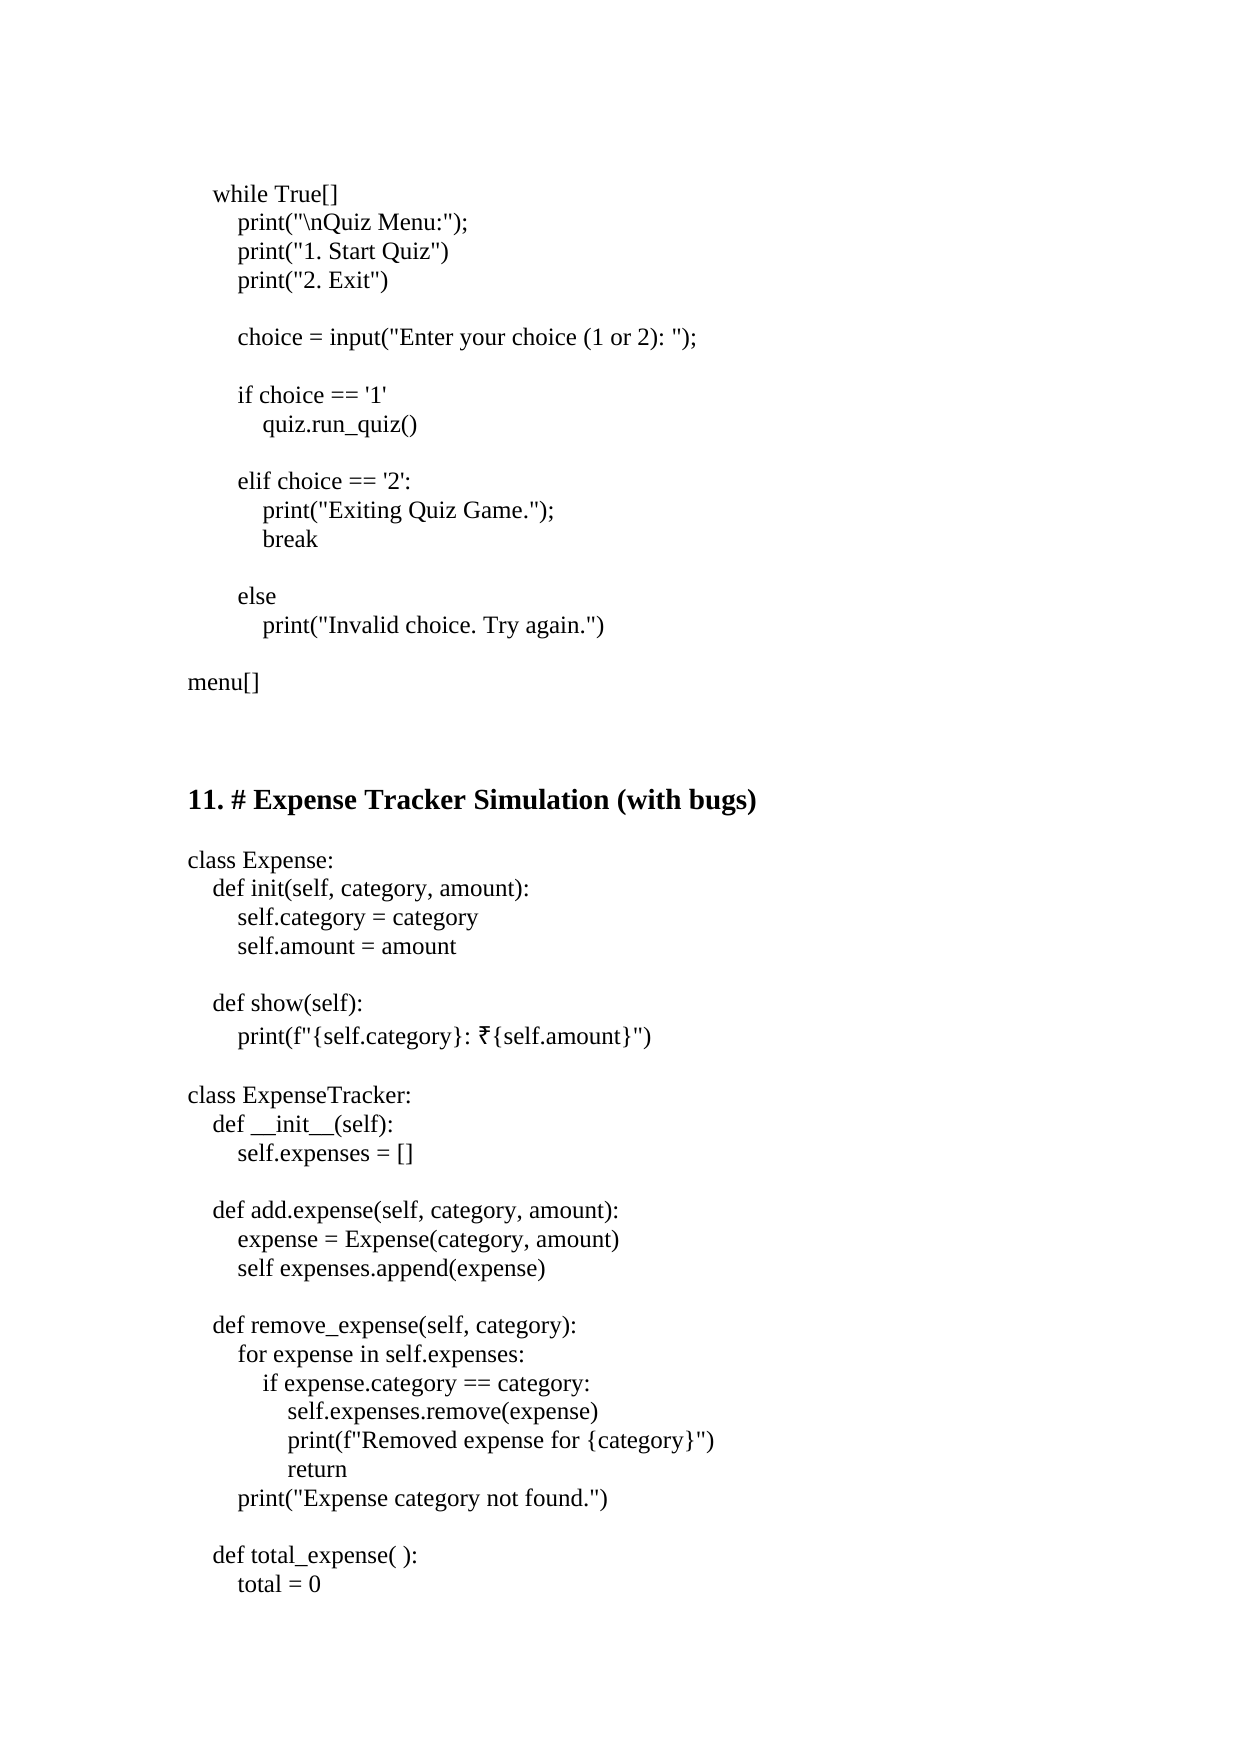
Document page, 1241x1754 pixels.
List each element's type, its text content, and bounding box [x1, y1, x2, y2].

text def init(self, category, amount): [187, 873, 1053, 902]
text if choice == '1' [187, 380, 1053, 409]
text print("2. Exit") [187, 265, 1053, 294]
text def add.expense(self, category, amount): [187, 1195, 1053, 1224]
text def __init__(self): [187, 1109, 1053, 1138]
text print("Expense category not found.") [187, 1483, 1053, 1511]
text print(f"Removed expense for {category}") [187, 1425, 1053, 1454]
text class ExpenseTracker: [187, 1080, 1053, 1109]
text print("Exiting Quiz Game."); [187, 495, 1053, 524]
text for expense in self.expenses: [187, 1339, 1053, 1368]
text def total_expense( ): [187, 1540, 1053, 1569]
text 11. # Expense Tracker Simulation (with bugs) [187, 782, 1053, 816]
text else [187, 581, 1053, 610]
text def remove_expense(self, category): [187, 1310, 1053, 1339]
text self.expenses = [] [187, 1138, 1053, 1166]
text choice = input("Enter your choice (1 or 2): "); [187, 322, 1053, 351]
text self.category = category [187, 902, 1053, 931]
text elif choice == '2': [187, 466, 1053, 495]
text def show(self): [187, 988, 1053, 1017]
text total = 0 [187, 1569, 1053, 1598]
text print("Invalid choice. Try again.") [187, 610, 1053, 639]
text print("\nQuiz Menu:"); [187, 207, 1053, 236]
text quiz.run_quiz() [187, 409, 1053, 437]
text return [187, 1454, 1053, 1483]
text break [187, 524, 1053, 552]
text self expenses.append(expense) [187, 1253, 1053, 1281]
text print(f"{self.category}: ₹{self.amount}") [187, 1017, 1053, 1051]
text while True[] [187, 179, 1053, 207]
text print("1. Start Quiz") [187, 236, 1053, 265]
text self.expenses.remove(expense) [187, 1396, 1053, 1425]
text expense = Expense(category, amount) [187, 1224, 1053, 1253]
text self.amount = amount [187, 931, 1053, 960]
text class Expense: [187, 845, 1053, 873]
text menu[] [187, 667, 1053, 696]
text if expense.category == category: [187, 1368, 1053, 1396]
